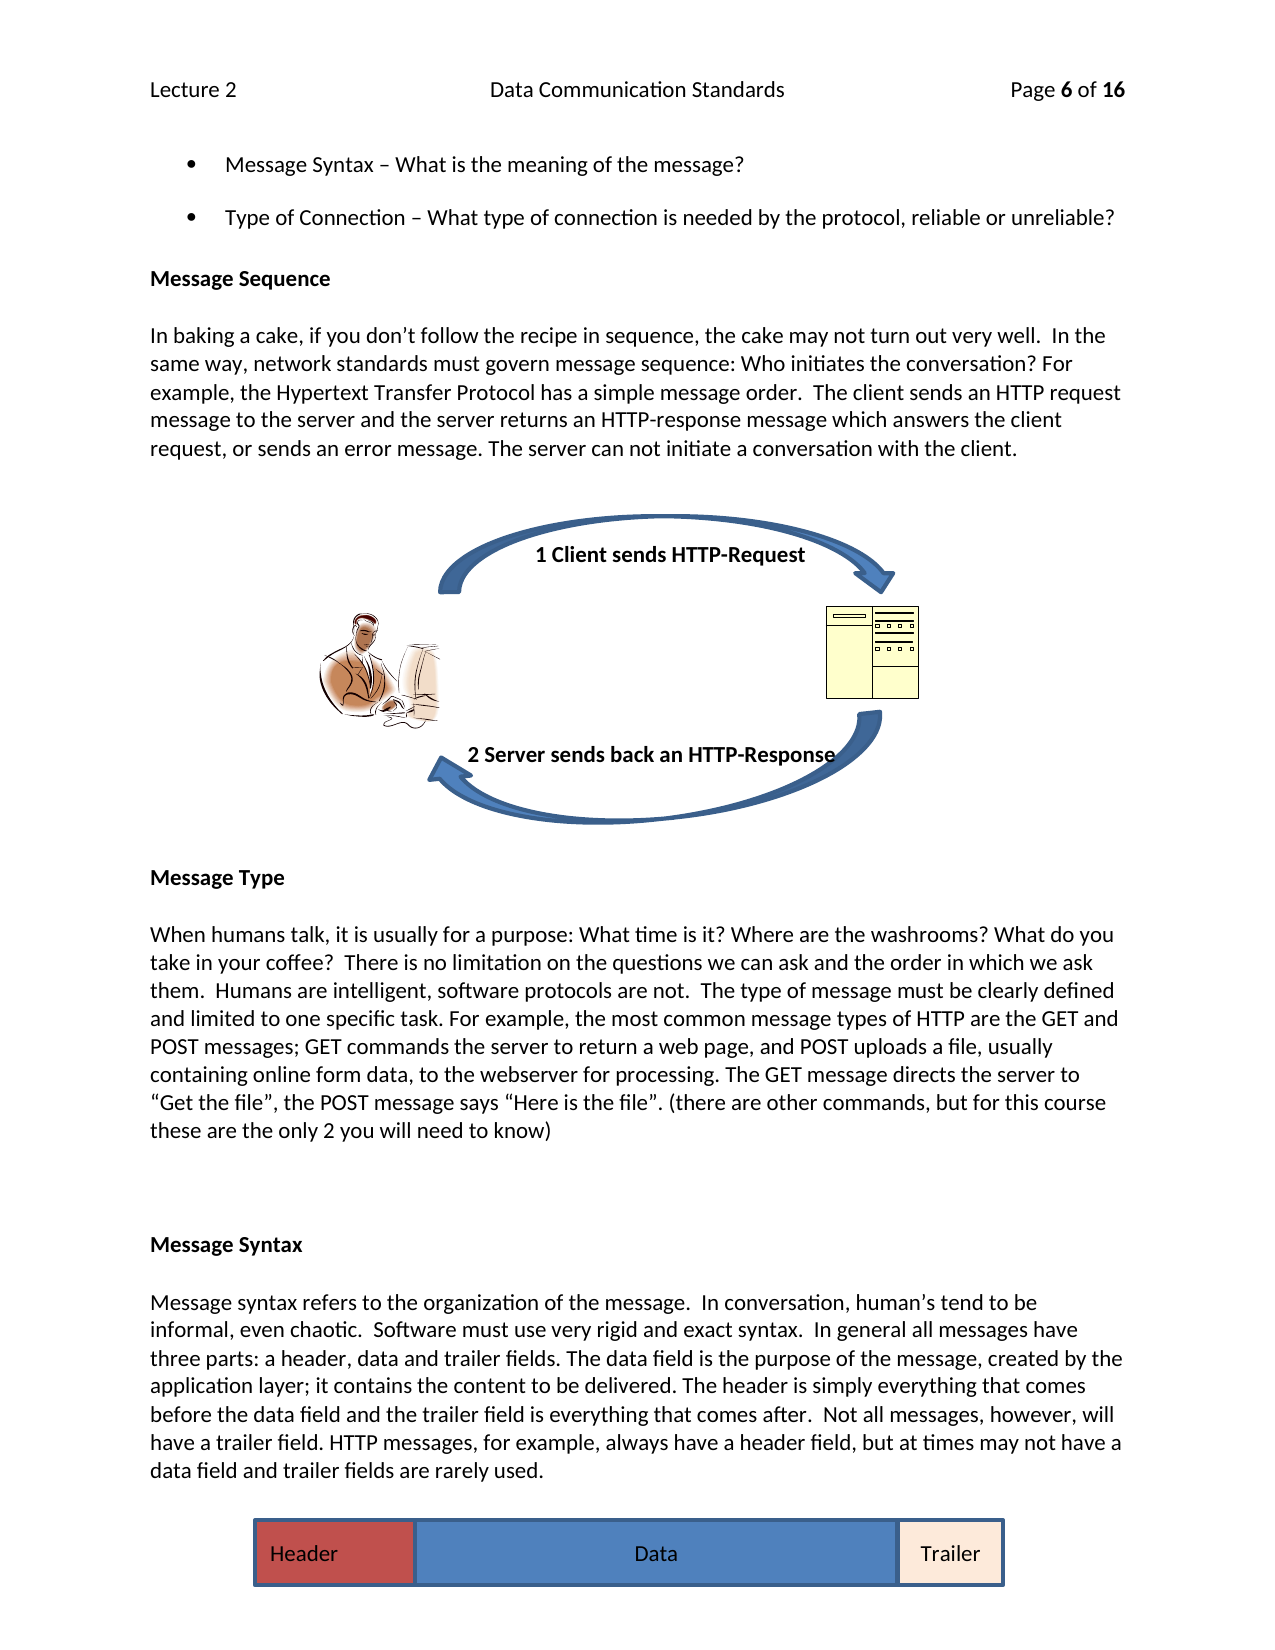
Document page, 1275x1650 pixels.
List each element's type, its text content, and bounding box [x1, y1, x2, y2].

list Message Type – What task or command is to be performed? [187, 203, 1125, 231]
subtitle In baking a cake, if you don’t follow the recipe in sequence, the cake may not turn out very well. In the same way, network standards must govern message sequence: Who initiates the conversation? For example, the Hypertext Transfer Protocol has a simple message order. The client sends an HTTP request message to the server and the server returns an HTTP-response message which answers the client request, or sends an error message. The server can not initiate a conversation with the client. [150, 428, 1125, 568]
subtitle When humans talk, it is usually for a purpose: What time is it? Where are the washrooms? What do you take in your coffee? There is no limitation on the questions we can ask and the order in which we ask them. Humans are intelligent, software protocols are not. The type of message must be clearly defined and limited to one specific task. For example, the most common message types of HTTP are the GET and POST messages; GET commands the server to return a web page, and POST uploads a file, usually containing online form data, to the webserver for processing. The GET message directs the server to “Get the file”, the POST message says “Here is the file”. (there are other commands, but for this course these are the only 2 you will need to know) [150, 1026, 1125, 1250]
list Type of Connection – What type of connection is needed by the protocol, reliable or unreliable? [187, 309, 1125, 337]
subtitle Message Sequence [150, 370, 1125, 398]
subtitle Message Type [150, 969, 1125, 997]
list Message Sequence – Who initiates the communication? [187, 150, 1125, 178]
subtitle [150, 1394, 1125, 1478]
subtitle Message Syntax [150, 1336, 1125, 1364]
list Message Syntax – What is the meaning of the message? [187, 256, 1125, 284]
